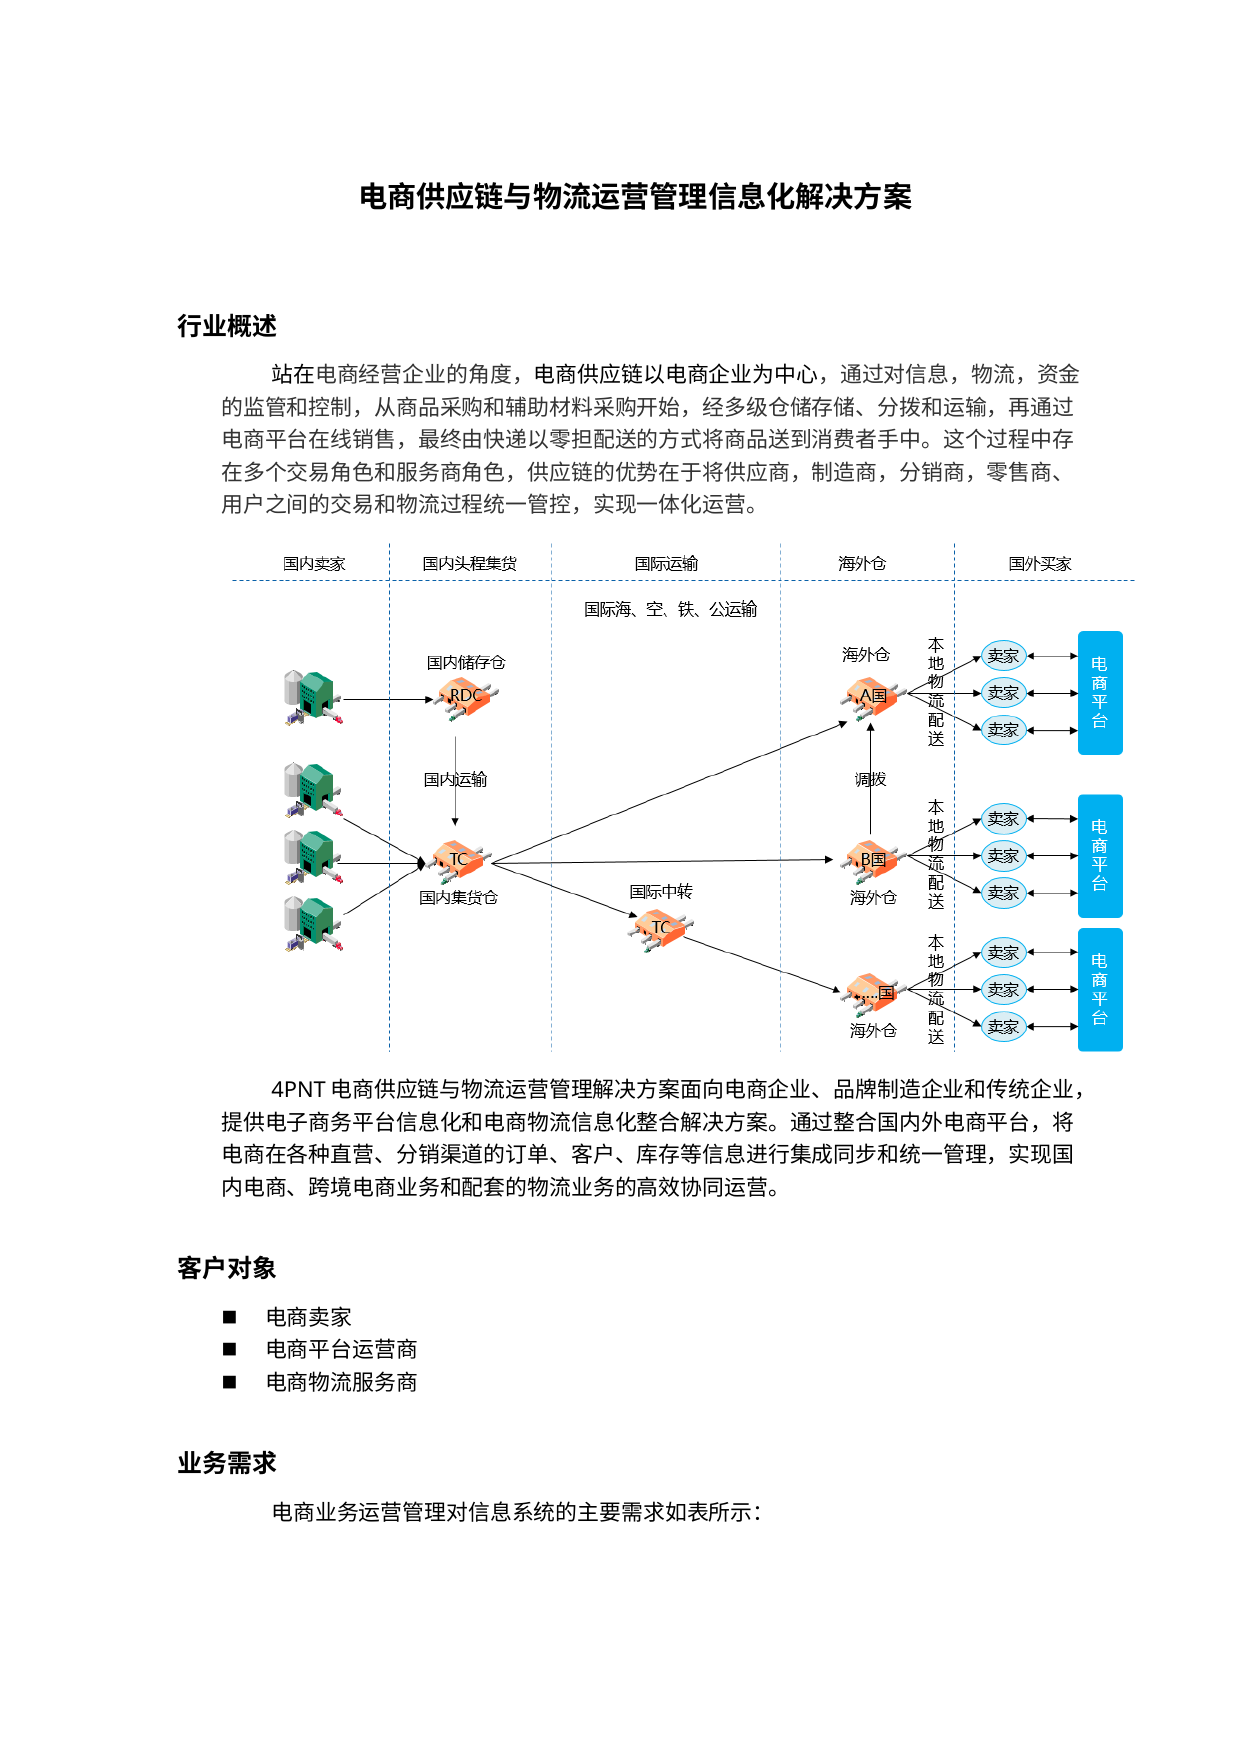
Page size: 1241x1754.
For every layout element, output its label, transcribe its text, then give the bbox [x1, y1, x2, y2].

text 站在电商经营企业的角度，电商供应链以电商企业为中心，通过对信息，物流，资金的监管和控制，从商品采购和辅助材料采购开始，经多级仓储存储、分拨和运输，再通过电商平台在线销售，最终由快递以零担配送的方式将商品送到消费者手中。这个过程中存在多个交易角色和服务商角色，供应链的优势在于将供应商，制造商，分销商，零售商、用户之间的交易和物流过程统一管控，实现一体化运营。 [221, 357, 1092, 519]
picture [227, 519, 1143, 1071]
subtitle 业务需求 [177, 1429, 1092, 1494]
list 电商物流服务商 [221, 1364, 1092, 1397]
text 电商业务运营管理对信息系统的主要需求如表所示： [221, 1494, 1092, 1527]
subtitle 行业概述 [177, 292, 1092, 357]
subtitle 电商供应链与物流运营管理信息化解决方案 [177, 162, 1092, 227]
list 电商卖家 [221, 1299, 1092, 1332]
subtitle 客户对象 [177, 1234, 1092, 1299]
list 电商平台运营商 [221, 1332, 1092, 1364]
text 4PNT电商供应链与物流运营管理解决方案面向电商企业、品牌制造企业和传统企业，提供电子商务平台信息化和电商物流信息化整合解决方案。通过整合国内外电商平台，将电商在各种直营、分销渠道的订单、客户、库存等信息进行集成同步和统一管理，实现国内电商、跨境电商业务和配套的物流业务的高效协同运营。 [221, 1072, 1092, 1202]
